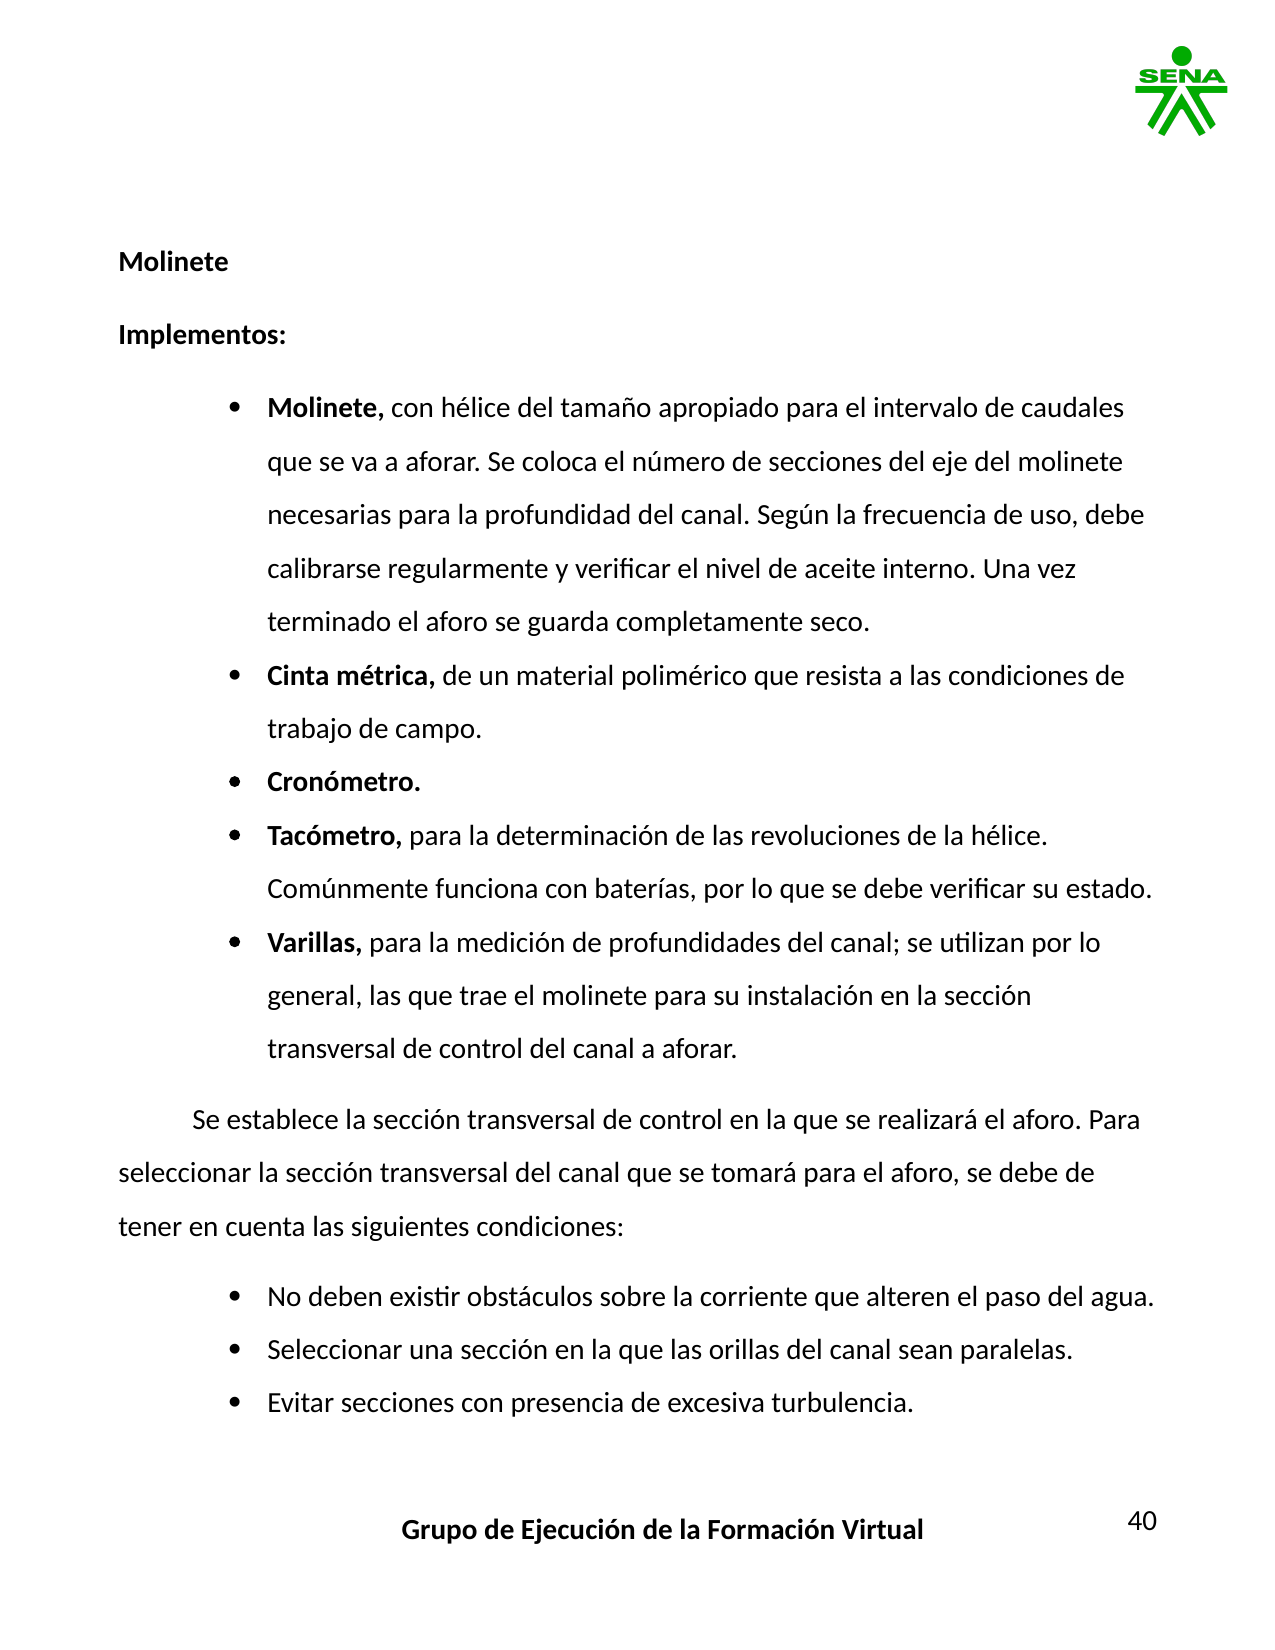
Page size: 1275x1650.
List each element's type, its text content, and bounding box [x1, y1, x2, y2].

picture [1135, 46, 1228, 136]
list Evitar secciones con presencia de excesiva turbulencia. [229, 1384, 1157, 1420]
list Seleccionar una sección en la que las orillas del canal sean paralelas. [229, 1331, 1157, 1367]
list Varillas, para la medición de profundidades del canal; se utilizan por lo general, las que trae el molinete para su instalación en la sección transversal de control del canal a aforar. [229, 924, 1157, 1066]
subtitle Molinete [118, 243, 1157, 279]
list No deben existir obstáculos sobre la corriente que alteren el paso del agua. [229, 1278, 1157, 1313]
list Tacómetro, para la determinación de las revoluciones de la hélice. Comúnmente funciona con baterías, por lo que se debe verificar su estado. [229, 817, 1157, 906]
list Cinta métrica, de un material polimérico que resista a las condiciones de trabajo de campo. [229, 657, 1157, 746]
subtitle Implementos: [118, 316, 1157, 352]
text Se establece la sección transversal de control en la que se realizará el aforo. Para seleccionar la sección transversal del canal que se tomará para el aforo, se debe de tener en cuenta las siguientes condiciones: [118, 1101, 1157, 1243]
list Cronómetro. [229, 763, 1157, 799]
list Molinete, con hélice del tamaño apropiado para el intervalo de caudales que se va a aforar. Se coloca el número de secciones del eje del molinete necesarias para la profundidad del canal. Según la frecuencia de uso, debe calibrarse regularmente y verificar el nivel de aceite interno. Una vez terminado el aforo se guarda completamente seco. [229, 389, 1157, 639]
